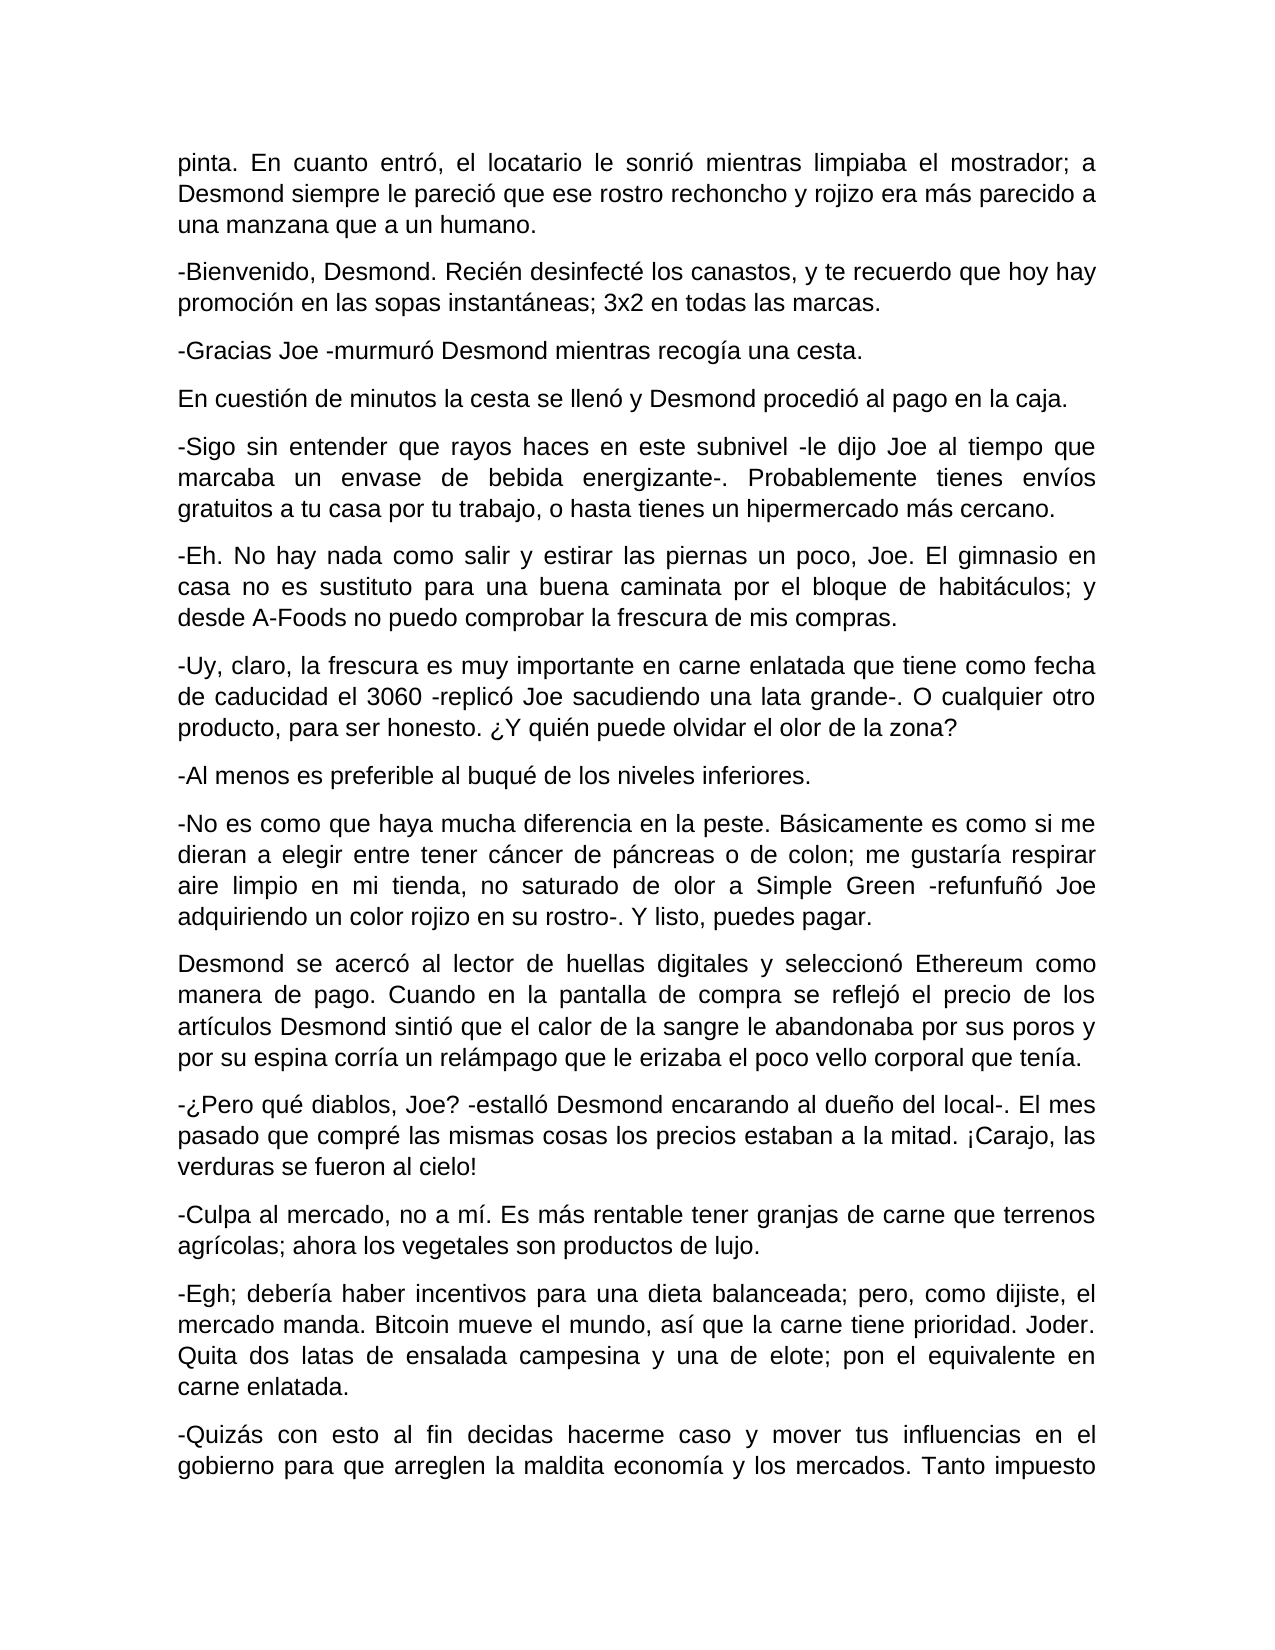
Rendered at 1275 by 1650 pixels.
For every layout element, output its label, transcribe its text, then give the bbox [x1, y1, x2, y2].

text -Egh; debería haber incentivos para una dieta balanceada; pero, como dijiste, el mercado manda. Bitcoin mueve el mundo, así que la carne tiene prioridad. Joder. Quita dos latas de ensalada campesina y una de elote; pon el equivalente en carne enlatada. [177, 1279, 1098, 1401]
text Desmond se acercó al lector de huellas digitales y seleccionó Ethereum como manera de pago. Cuando en la pantalla de compra se reflejó el precio de los artículos Desmond sintió que el calor de la sangre le abandonaba por sus poros y por su espina corría un relámpago que le erizaba el poco vello corporal que tenía. [177, 949, 1098, 1071]
text -No es como que haya mucha diferencia en la peste. Básicamente es como si me dieran a elegir entre tener cáncer de páncreas o de colon; me gustaría respirar aire limpio en mi tienda, no saturado de olor a Simple Green -refunfuñó Joe adquiriendo un color rojizo en su rostro-. Y listo, puedes pagar. [177, 809, 1098, 931]
text -Culpa al mercado, no a mí. Es más rentable tener granjas de carne que terrenos agrícolas; ahora los vegetales son productos de lujo. [177, 1200, 1098, 1260]
text -Sigo sin entender que rayos haces en este subnivel -le dijo Joe al tiempo que marcaba un envase de bebida energizante-. Probablemente tienes envíos gratuitos a tu casa por tu trabajo, o hasta tienes un hipermercado más cercano. [177, 432, 1098, 522]
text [177, 148, 1098, 238]
text En cuestión de minutos la cesta se llenó y Desmond procedió al pago en la caja. [177, 384, 1098, 413]
text -Eh. No hay nada como salir y estirar las piernas un poco, Joe. El gimnasio en casa no es sustituto para una buena caminata por el bloque de habitáculos; y desde A-Foods no puedo comprobar la frescura de mis compras. [177, 541, 1098, 632]
text -¿Pero qué diablos, Joe? -estalló Desmond encarando al dueño del local-. El mes pasado que compré las mismas cosas los precios estaban a la mitad. ¡Carajo, las verduras se fueron al cielo! [177, 1090, 1098, 1181]
text -Bienvenido, Desmond. Recién desinfecté los canastos, y te recuerdo que hoy hay promoción en las sopas instantáneas; 3x2 en todas las marcas. [177, 257, 1098, 317]
text -Uy, claro, la frescura es muy importante en carne enlatada que tiene como fecha de caducidad el 3060 -replicó Joe sacudiendo una lata grande-. O cualquier otro producto, para ser honesto. ¿Y quién puede olvidar el olor de la zona? [177, 651, 1098, 742]
text -Gracias Joe -murmuró Desmond mientras recogía una cesta. [177, 336, 1098, 365]
text -Al menos es preferible al buqué de los niveles inferiores. [177, 761, 1098, 790]
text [177, 1420, 1098, 1479]
